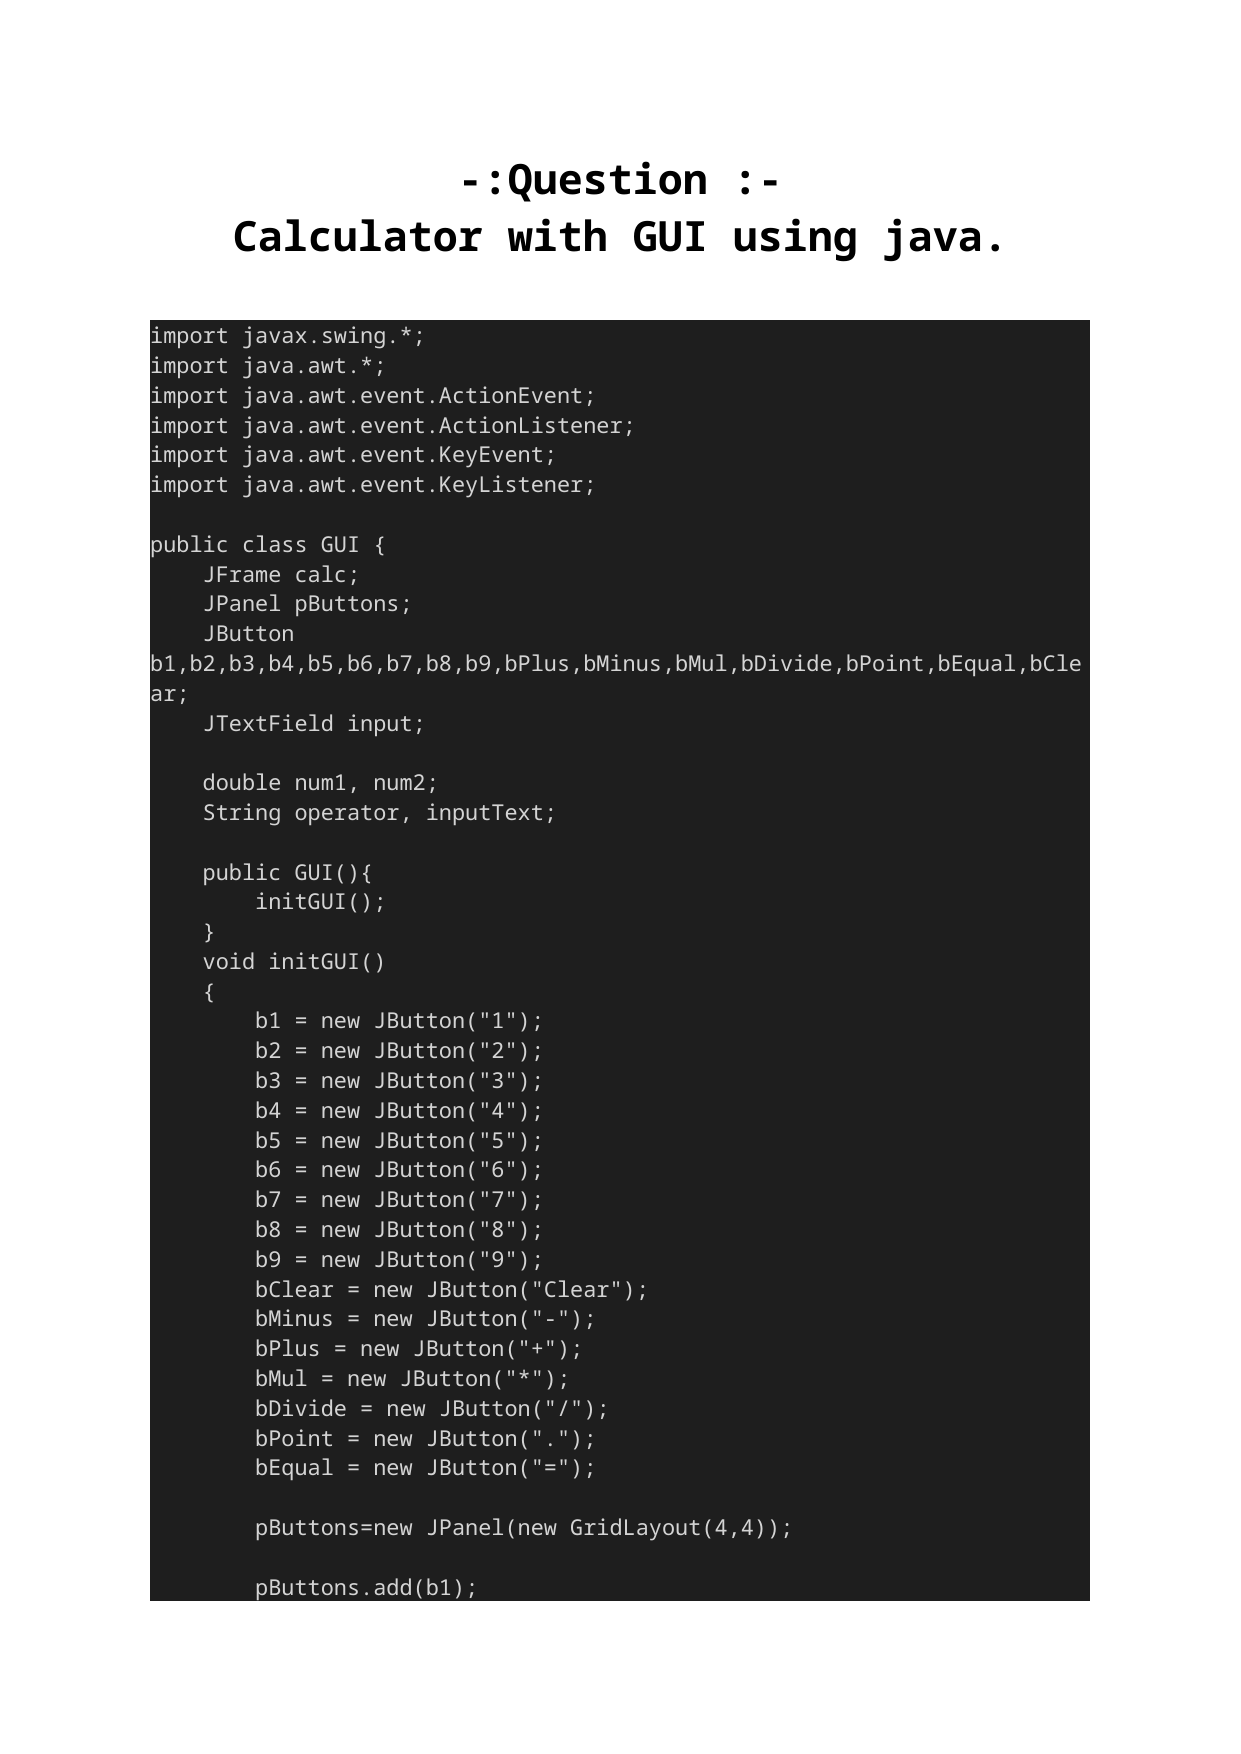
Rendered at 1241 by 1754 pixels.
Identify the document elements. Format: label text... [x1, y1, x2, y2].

text public GUI(){ [150, 857, 1090, 886]
text JTextField input; [150, 708, 1090, 737]
text b4 = new JButton("4"); [150, 1095, 1090, 1125]
text bClear = new JButton("Clear"); [150, 1274, 1090, 1303]
text pButtons.add(b1); [150, 1572, 1090, 1601]
text JPanel pButtons; [150, 588, 1090, 618]
text pButtons=new JPanel(new GridLayout(4,4)); [150, 1512, 1090, 1542]
text b7 = new JButton("7"); [150, 1184, 1090, 1214]
text JFrame calc; [150, 559, 1090, 588]
text bMul = new JButton("*"); [150, 1363, 1090, 1393]
text b2 = new JButton("2"); [150, 1035, 1090, 1065]
text bPoint = new JButton("."); [150, 1423, 1090, 1452]
text initGUI(); [150, 886, 1090, 916]
text b1 = new JButton("1"); [150, 1006, 1090, 1035]
text import java.awt.event.ActionEvent; [150, 380, 1090, 410]
text JButton b1,b2,b3,b4,b5,b6,b7,b8,b9,bPlus,bMinus,bMul,bDivide,bPoint,bEqual,bClear; [150, 618, 1090, 708]
text import java.awt.*; [150, 350, 1090, 380]
text public class GUI { [150, 529, 1090, 559]
text Calculator with GUI using java. [150, 207, 1090, 263]
text b3 = new JButton("3"); [150, 1065, 1090, 1095]
text bEqual = new JButton("="); [150, 1452, 1090, 1482]
text b6 = new JButton("6"); [150, 1154, 1090, 1184]
text b8 = new JButton("8"); [150, 1214, 1090, 1244]
text import java.awt.event.ActionListener; [150, 410, 1090, 439]
text bDivide = new JButton("/"); [150, 1393, 1090, 1423]
text b5 = new JButton("5"); [150, 1125, 1090, 1154]
text import java.awt.event.KeyEvent; [150, 439, 1090, 469]
text -:Question :- [150, 150, 1090, 207]
text String operator, inputText; [150, 797, 1090, 827]
text } [150, 916, 1090, 946]
text { [150, 976, 1090, 1006]
text bPlus = new JButton("+"); [150, 1333, 1090, 1363]
text void initGUI() [150, 946, 1090, 976]
text import java.awt.event.KeyListener; [150, 469, 1090, 499]
text b9 = new JButton("9"); [150, 1244, 1090, 1274]
text bMinus = new JButton("-"); [150, 1303, 1090, 1333]
text double num1, num2; [150, 767, 1090, 797]
text import javax.swing.*; [150, 320, 1090, 350]
